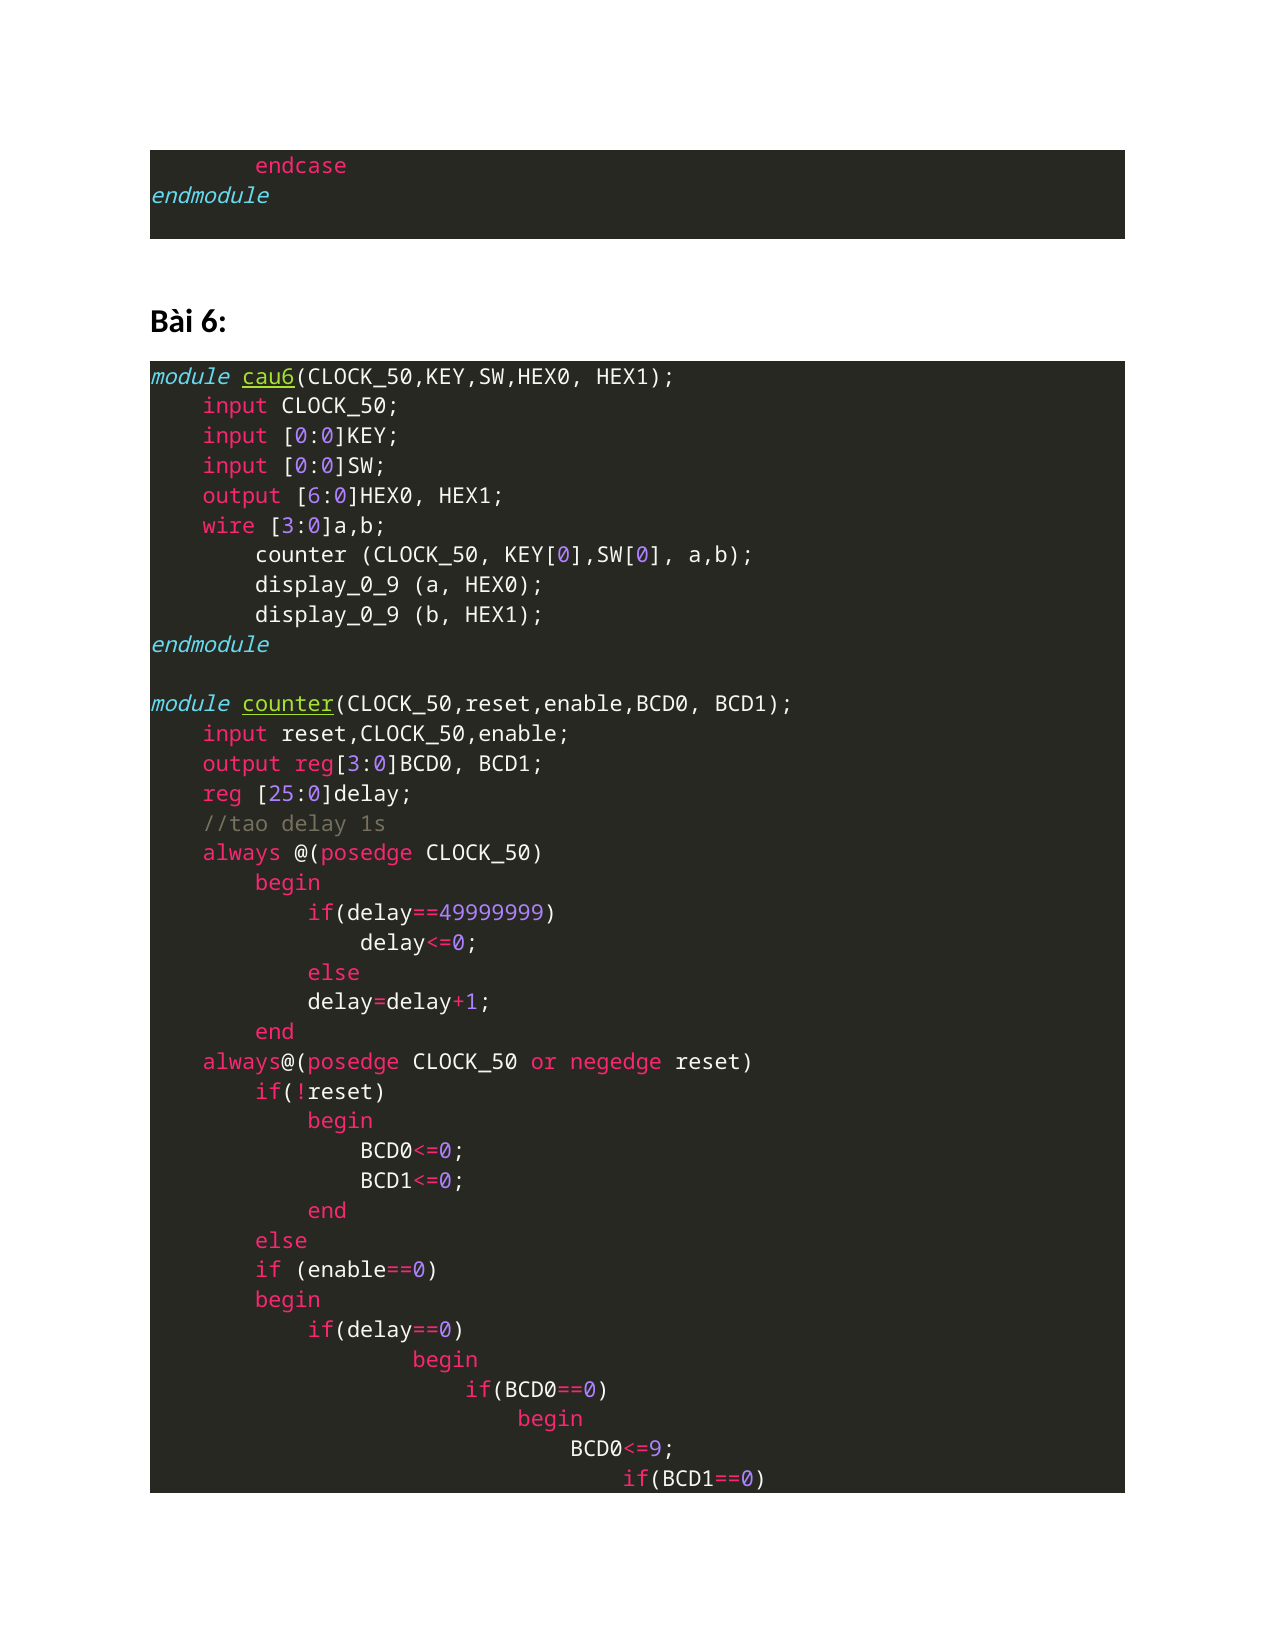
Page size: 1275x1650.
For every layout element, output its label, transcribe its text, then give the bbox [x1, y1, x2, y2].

text counter (CLOCK_50, KEY[0],SW[0], a,b); [150, 539, 1125, 569]
text if (enable==0) [150, 1254, 1125, 1284]
text if(delay==0) [150, 1314, 1125, 1344]
text BCD0<=0; [150, 1135, 1125, 1165]
text wire [3:0]a,b; [150, 509, 1125, 539]
text module counter(CLOCK_50,reset,enable,BCD0, BCD1); [150, 688, 1125, 718]
text display_0_9 (b, HEX1); [150, 599, 1125, 629]
text BCD0<=9; [150, 1433, 1125, 1463]
text delay=delay+1; [150, 986, 1125, 1016]
text BCD1<=0; [150, 1165, 1125, 1195]
text if(BCD1==0) [150, 1463, 1125, 1493]
text else [150, 1224, 1125, 1254]
text if(!reset) [150, 1076, 1125, 1105]
text output reg[3:0]BCD0, BCD1; [150, 748, 1125, 778]
text module cau6(CLOCK_50,KEY,SW,HEX0, HEX1); [150, 361, 1125, 390]
text begin [150, 867, 1125, 897]
text endmodule [150, 180, 1125, 209]
text always @(posedge CLOCK_50) [150, 837, 1125, 867]
text endcase [150, 150, 1125, 180]
text begin [150, 1284, 1125, 1314]
text if(delay==49999999) [150, 897, 1125, 927]
text else [150, 956, 1125, 986]
text end [150, 1016, 1125, 1046]
text input reset,CLOCK_50,enable; [150, 718, 1125, 748]
text Bài 6: [150, 300, 1125, 341]
text input [0:0]SW; [150, 450, 1125, 480]
text input CLOCK_50; [150, 390, 1125, 420]
text output [6:0]HEX0, HEX1; [150, 480, 1125, 509]
text begin [150, 1344, 1125, 1373]
text endmodule [150, 629, 1125, 658]
text display_0_9 (a, HEX0); [150, 569, 1125, 599]
text end [150, 1195, 1125, 1224]
text begin [150, 1105, 1125, 1135]
text always@(posedge CLOCK_50 or negedge reset) [150, 1046, 1125, 1076]
text delay<=0; [150, 927, 1125, 956]
text //tao delay 1s [150, 807, 1125, 837]
text begin [150, 1403, 1125, 1433]
text reg [25:0]delay; [150, 778, 1125, 807]
text if(BCD0==0) [150, 1373, 1125, 1403]
text input [0:0]KEY; [150, 420, 1125, 450]
